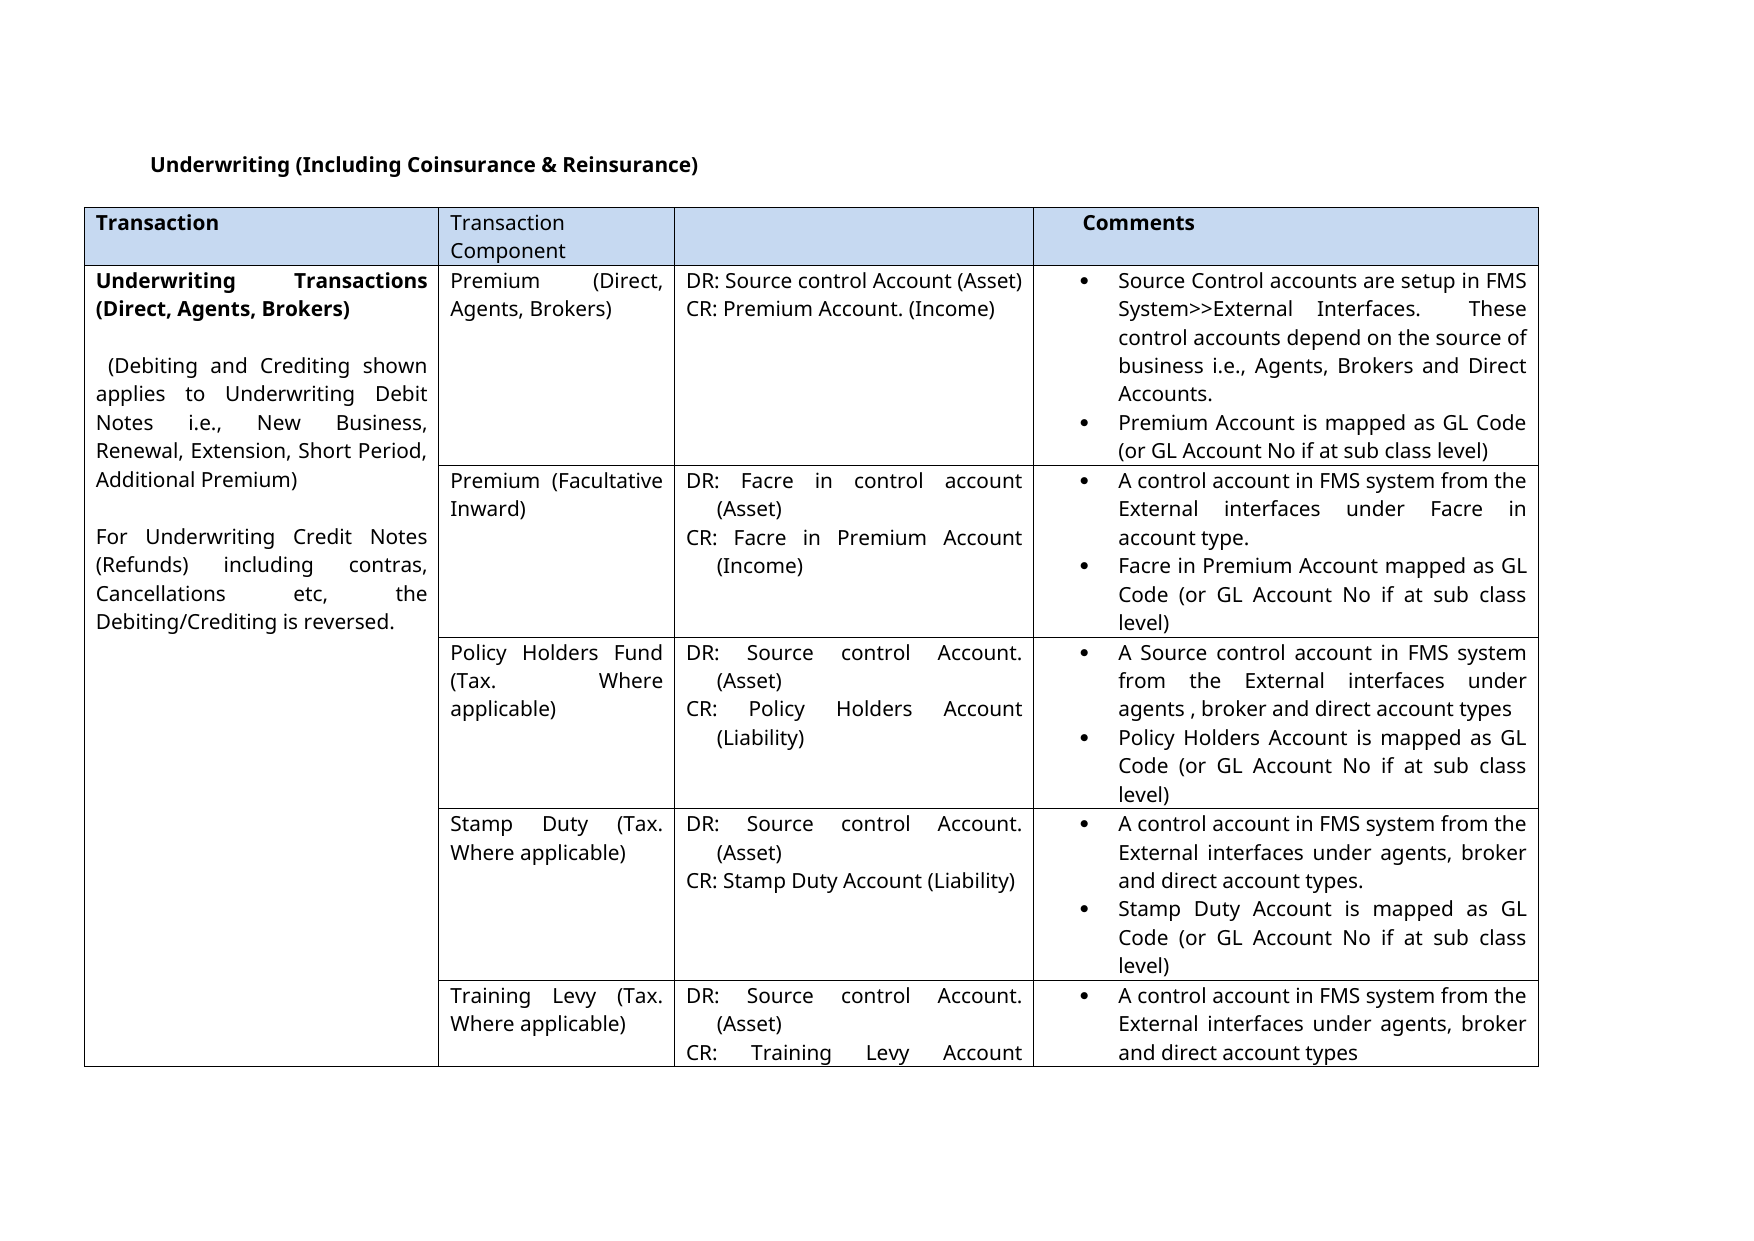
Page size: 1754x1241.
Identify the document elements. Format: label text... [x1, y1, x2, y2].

table_cell DR: Source control Account (Asset) CR: Premium Account. (Income) [675, 266, 1033, 465]
table_cell Premium (Facultative Inward) [439, 466, 674, 637]
table_header Comments [1034, 208, 1538, 265]
table_cell Premium (Direct, Agents, Brokers) [439, 266, 674, 465]
table_cell Source Control accounts are setup in FMS System>>External Interfaces. These control accounts depend on the source of business i.e., Agents, Brokers and Direct Accounts. Premium Account is mapped as GL Code (or GL Account No if at sub class level) [1034, 266, 1538, 465]
table_cell A Source control account in FMS system from the External interfaces under agents , broker and direct account types Policy Holders Account is mapped as GL Code (or GL Account No if at sub class level) [1034, 638, 1538, 808]
table_header Transaction Component [439, 208, 674, 265]
table_header Transaction [85, 208, 438, 265]
table_header [675, 208, 1033, 265]
table_cell Stamp Duty (Tax. Where applicable) [439, 809, 674, 980]
table_cell Policy Holders Fund (Tax. Where applicable) [439, 638, 674, 808]
table_cell DR: Source control Account. (Asset) CR: Stamp Duty Account (Liability) [675, 809, 1033, 980]
text Underwriting (Including Coinsurance & Reinsurance) [150, 150, 1604, 178]
table_cell Underwriting Transactions (Direct, Agents, Brokers) (Debiting and Crediting shown applies to Underwriting Debit Notes i.e., New Business, Renewal, Extension, Short Period, Additional Premium) For Underwriting Credit Notes (Refunds) including contras, Cancellations etc, the Debiting/Crediting is reversed. [85, 266, 438, 1066]
table_cell DR: Facre in control account (Asset) CR: Facre in Premium Account (Income) [675, 466, 1033, 637]
table_cell DR: Source control Account. (Asset) CR: Policy Holders Account (Liability) [675, 638, 1033, 808]
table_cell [1034, 981, 1538, 1066]
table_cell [675, 981, 1033, 1066]
table_cell A control account in FMS system from the External interfaces under agents, broker and direct account types. Stamp Duty Account is mapped as GL Code (or GL Account No if at sub class level) [1034, 809, 1538, 980]
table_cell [439, 981, 674, 1066]
table_cell A control account in FMS system from the External interfaces under Facre in account type. Facre in Premium Account mapped as GL Code (or GL Account No if at sub class level) [1034, 466, 1538, 637]
